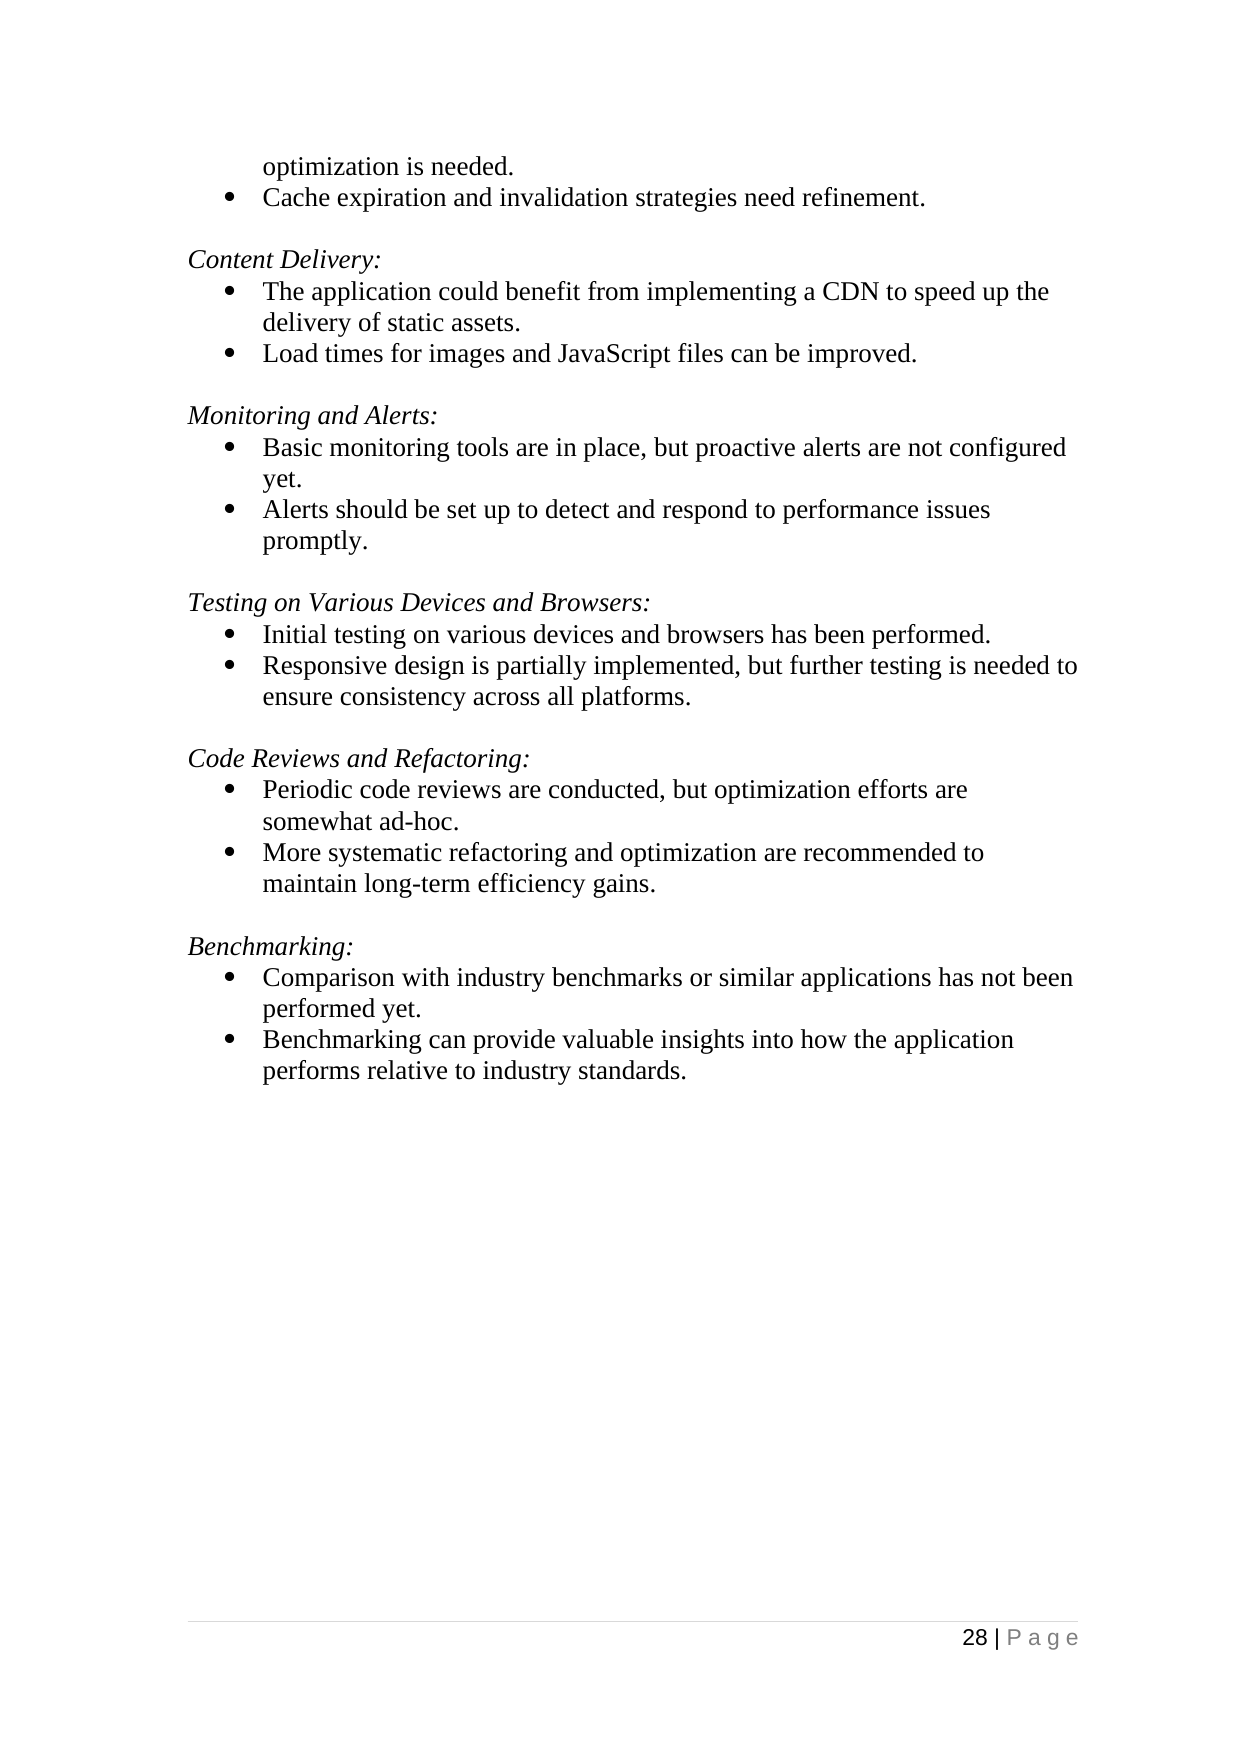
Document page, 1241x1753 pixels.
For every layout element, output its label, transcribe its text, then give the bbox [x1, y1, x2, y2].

list Cache expiration and invalidation strategies need refinement. [225, 181, 1078, 212]
text Code Reviews and Refactoring: [187, 742, 1078, 774]
list Periodic code reviews are conducted, but optimization efforts are somewhat ad-hoc. [225, 774, 1078, 836]
list More systematic refactoring and optimization are recommended to maintain long-term efficiency gains. [225, 836, 1078, 898]
text Testing on Various Devices and Browsers: [187, 587, 1078, 618]
text Content Delivery: [187, 243, 1078, 275]
list Alerts should be set up to detect and respond to performance issues promptly. [225, 493, 1078, 555]
list Initial testing on various devices and browsers has been performed. [225, 618, 1078, 649]
list Basic monitoring tools are in place, but proactive alerts are not configured yet. [225, 431, 1078, 493]
list Comparison with industry benchmarks or similar applications has not been performed yet. [225, 961, 1078, 1023]
list Responsive design is partially implemented, but further testing is needed to ensure consistency across all platforms. [225, 649, 1078, 711]
text Monitoring and Alerts: [187, 399, 1078, 431]
text Benchmarking: [187, 929, 1078, 961]
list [225, 150, 1078, 181]
list Load times for images and JavaScript files can be improved. [225, 337, 1078, 368]
list Benchmarking can provide valuable insights into how the application performs relative to industry standards. [225, 1023, 1078, 1086]
list The application could benefit from implementing a CDN to speed up the delivery of static assets. [225, 275, 1078, 337]
